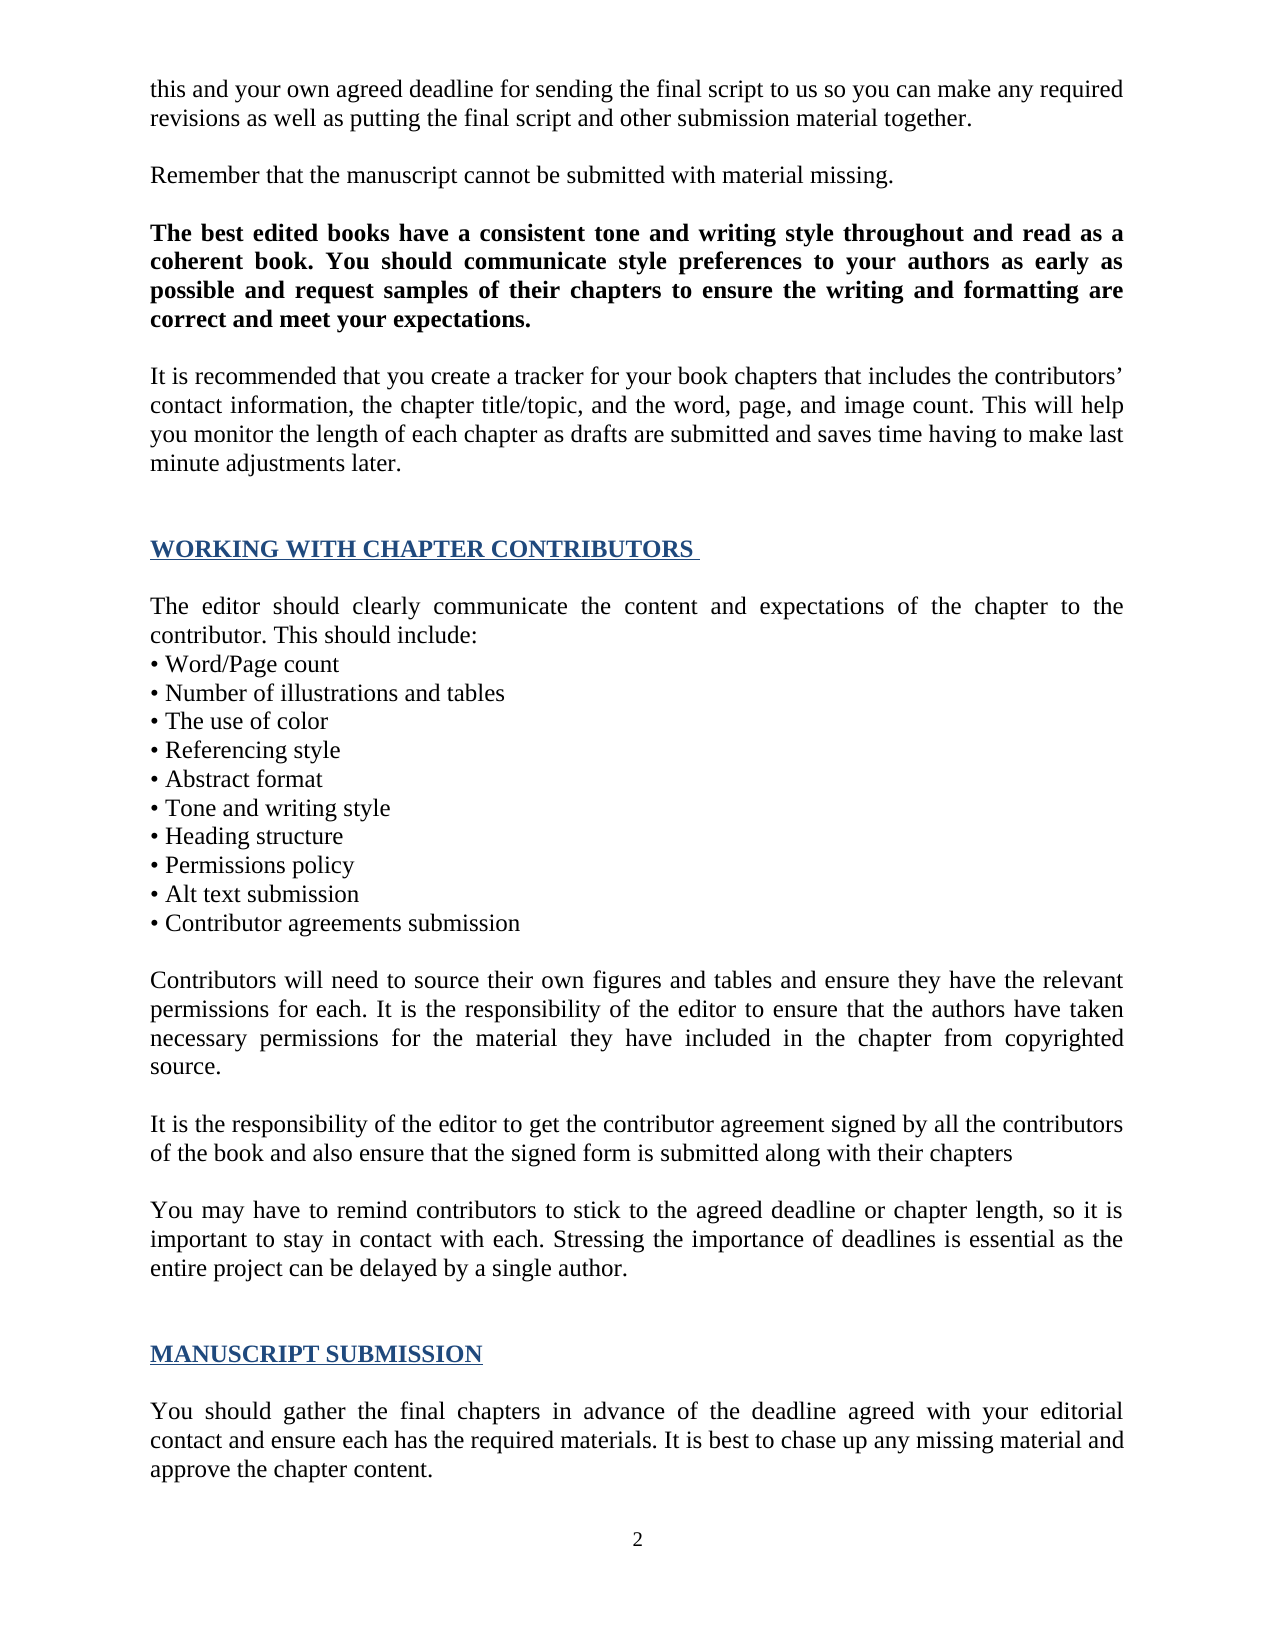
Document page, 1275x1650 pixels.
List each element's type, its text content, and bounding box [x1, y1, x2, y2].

text • Alt text submission [150, 879, 1125, 908]
text WORKING WITH CHAPTER CONTRIBUTORS [150, 534, 1125, 563]
text • The use of color [150, 706, 1125, 735]
text The best edited books have a consistent tone and writing style throughout and read as a coherent book. You should communicate style preferences to your authors as early as possible and request samples of their chapters to ensure the writing and formatting are correct and meet your expectations. [150, 218, 1125, 333]
text • Permissions policy [150, 850, 1125, 879]
text Contributors will need to source their own figures and tables and ensure they have the relevant permissions for each. It is the responsibility of the editor to ensure that the authors have taken necessary permissions for the material they have included in the chapter from copyrighted source. [150, 965, 1125, 1080]
text MANUSCRIPT SUBMISSION [150, 1339, 1125, 1368]
text • Referencing style [150, 735, 1125, 764]
text It is recommended that you create a tracker for your book chapters that includes the contributors’ contact information, the chapter title/topic, and the word, page, and image count. This will help you monitor the length of each chapter as drafts are submitted and saves time having to make last minute adjustments later. [150, 361, 1125, 476]
text • Contributor agreements submission [150, 908, 1125, 936]
text • Tone and writing style [150, 793, 1125, 821]
text • Heading structure [150, 821, 1125, 850]
text You may have to remind contributors to stick to the agreed deadline or chapter length, so it is important to stay in contact with each. Stressing the importance of deadlines is essential as the entire project can be delayed by a single author. [150, 1195, 1125, 1281]
text The editor should clearly communicate the content and expectations of the chapter to the contributor. This should include: [150, 591, 1125, 649]
text You should gather the final chapters in advance of the deadline agreed with your editorial contact and ensure each has the required materials. It is best to chase up any missing material and approve the chapter content. [150, 1396, 1125, 1483]
text • Number of illustrations and tables [150, 678, 1125, 706]
text It is the responsibility of the editor to get the contributor agreement signed by all the contributors of the book and also ensure that the signed form is submitted along with their chapters [150, 1109, 1125, 1166]
text • Word/Page count [150, 649, 1125, 678]
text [150, 74, 1125, 131]
text Remember that the manuscript cannot be submitted with material missing. [150, 160, 1125, 189]
text • Abstract format [150, 764, 1125, 793]
